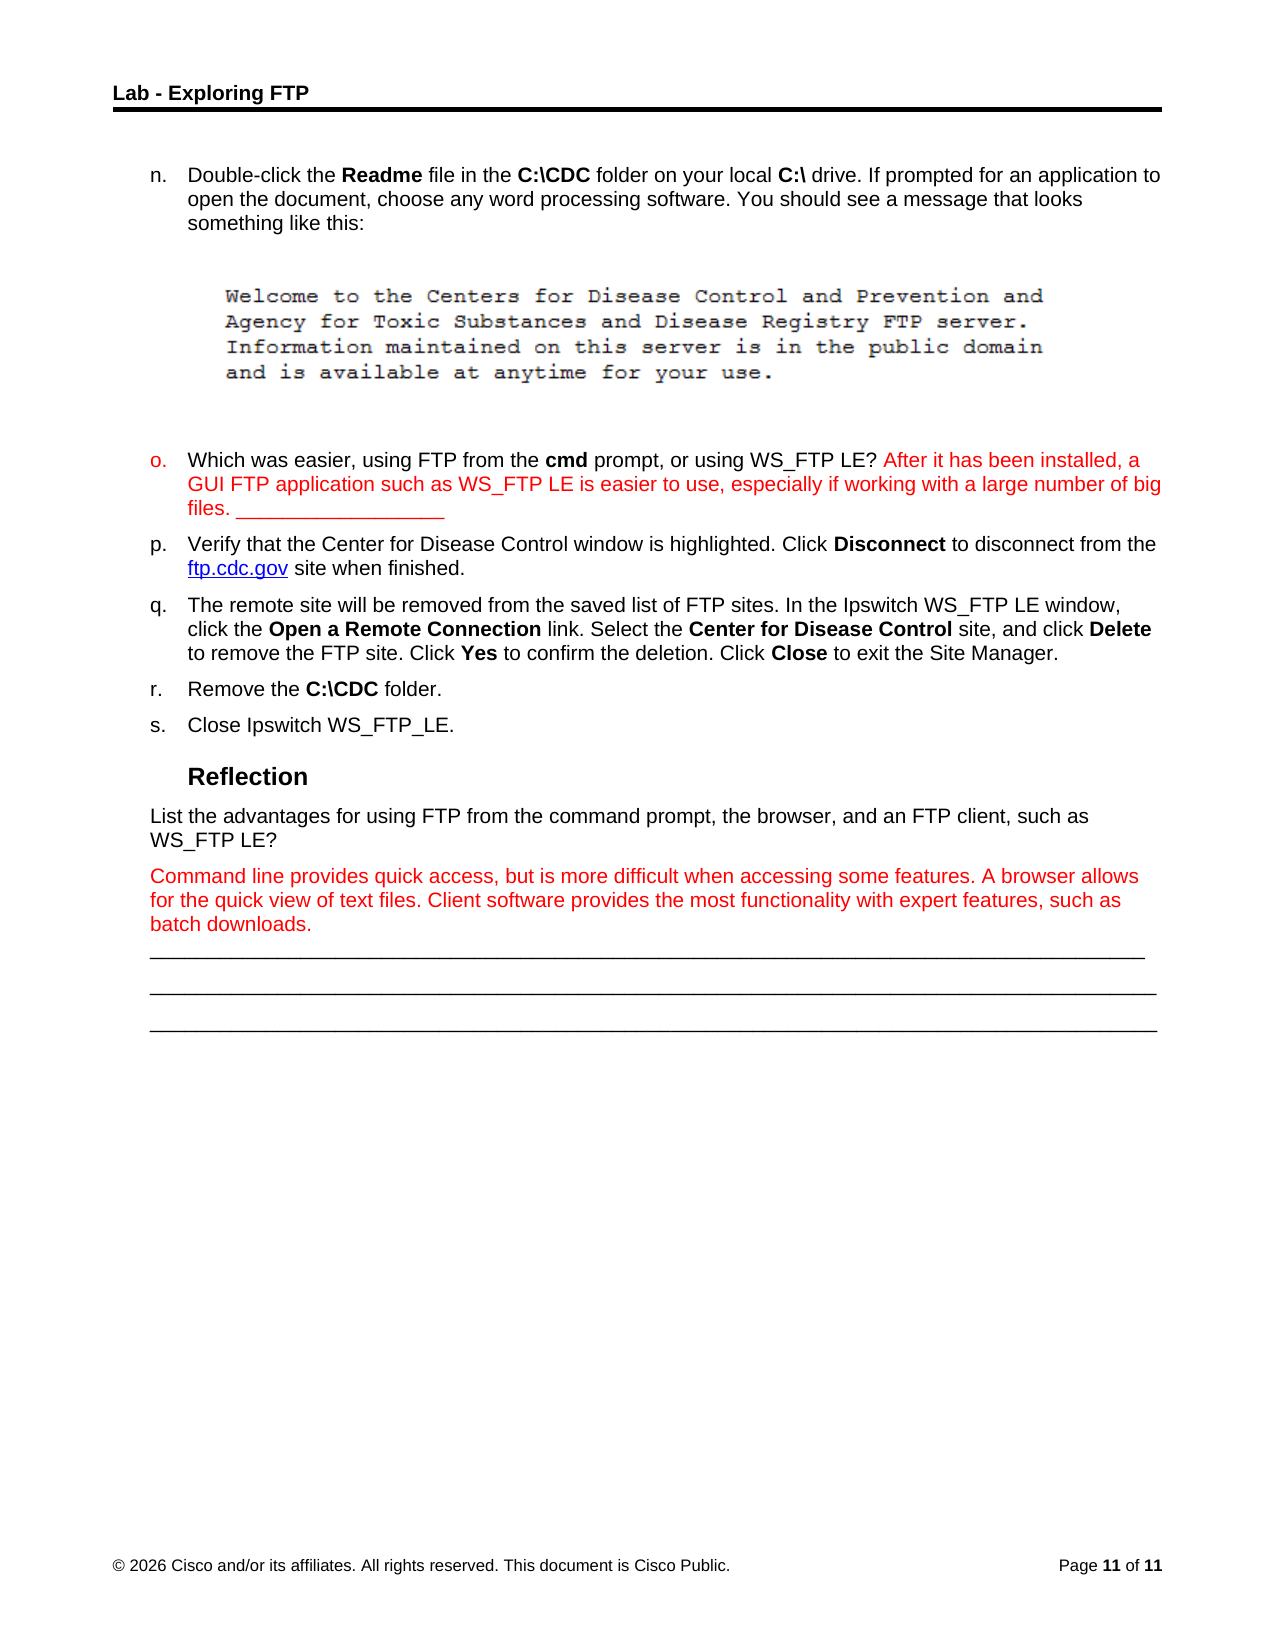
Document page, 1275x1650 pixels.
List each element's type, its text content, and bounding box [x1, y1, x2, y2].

text Close Ipswitch WS_FTP_LE. [150, 713, 1162, 737]
picture [187, 259, 1088, 419]
text List the advantages for using FTP from the command prompt, the browser, and an FTP client, such as WS_FTP LE? [150, 803, 1162, 851]
text Double-click the Readme file in the C:\CDC folder on your local C:\ drive. If prompted for an application to open the document, choose any word processing software. You should see a message that looks something like this: [150, 162, 1162, 234]
text Verify that the Center for Disease Control window is highlighted. Click Disconnect to disconnect from the ftp.cdc.gov site when finished. [150, 532, 1162, 580]
text _______________________________________________________________________________________ [150, 972, 1162, 996]
text The remote site will be removed from the saved list of FTP sites. In the Ipswitch WS_FTP LE window, click the Open a Remote Connection link. Select the Center for Disease Control site, and click Delete to remove the FTP site. Click Yes to confirm the deletion. Click Close to exit the Site Manager. [150, 592, 1162, 664]
text Remove the C:\CDC folder. [150, 677, 1162, 701]
text _______________________________________________________________________________________ [150, 1009, 1162, 1033]
text Reflection [112, 762, 1162, 791]
text Command line provides quick access, but is more difficult when accessing some features. A browser allows for the quick view of text files. Client software provides the most functionality with expert features, such as batch downloads. ______________________________________________________________________________________ [150, 864, 1162, 960]
text Which was easier, using FTP from the cmd prompt, or using WS_FTP LE? After it has been installed, a GUI FTP application such as WS_FTP LE is easier to use, especially if working with a large number of big files. __________________ [150, 448, 1162, 519]
